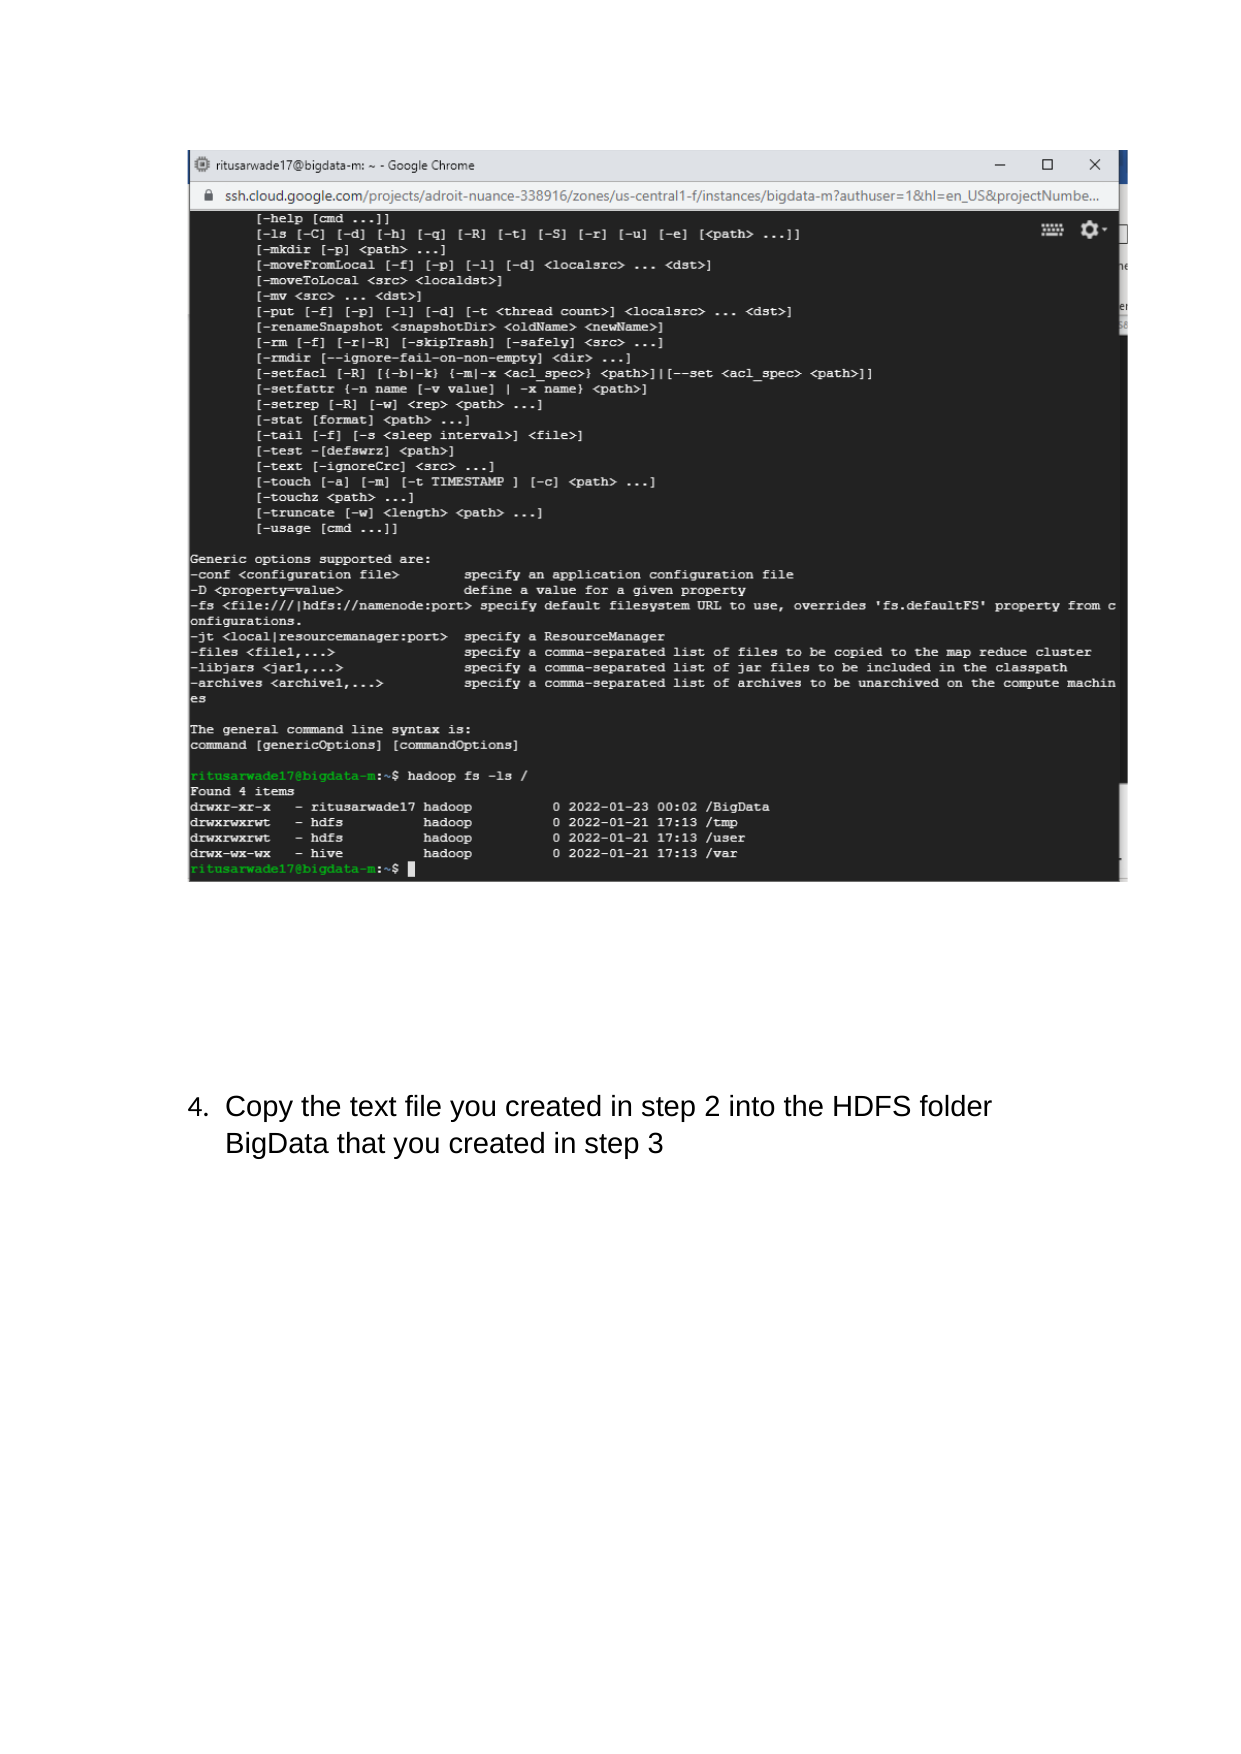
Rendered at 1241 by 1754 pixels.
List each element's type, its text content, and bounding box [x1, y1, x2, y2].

list Copy the text file you created in step 2 into the HDFS folder BigData that you created in step 3 [187, 1088, 1090, 1159]
picture [187, 150, 1128, 882]
